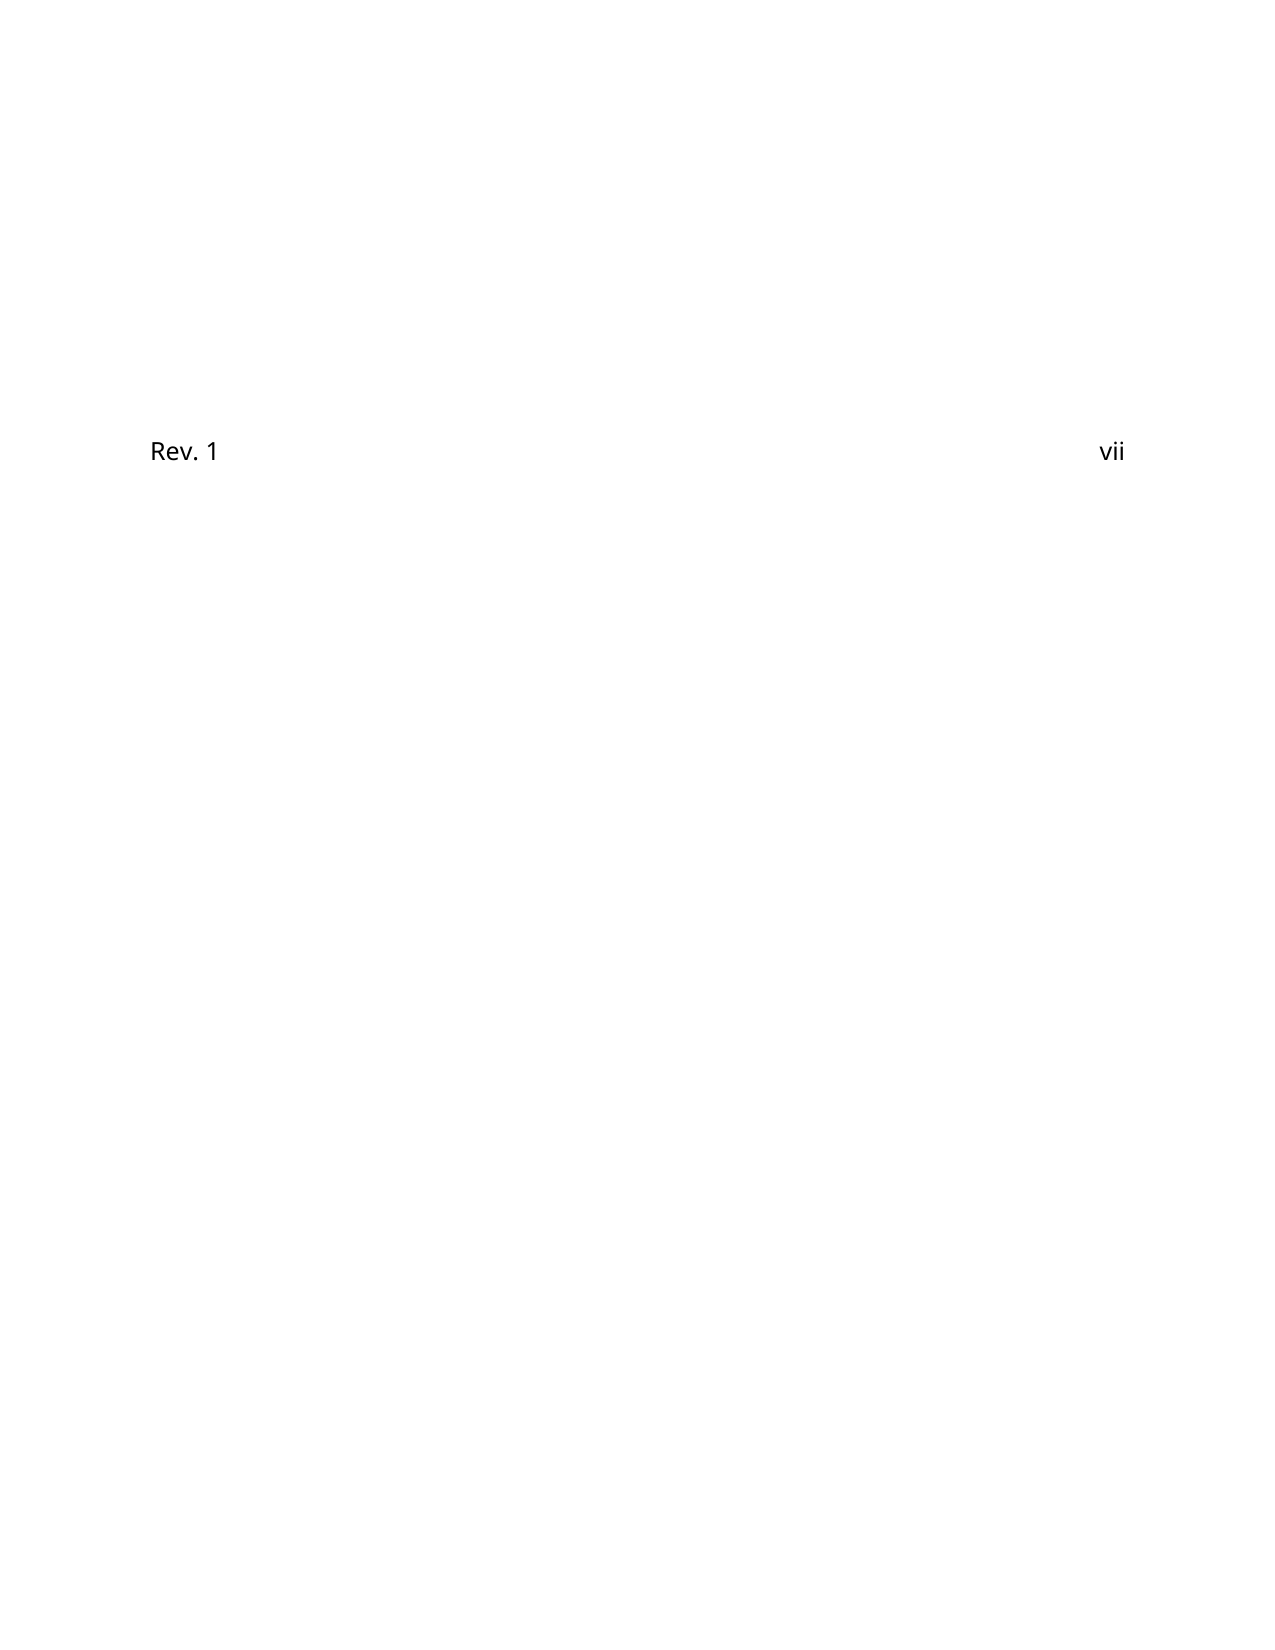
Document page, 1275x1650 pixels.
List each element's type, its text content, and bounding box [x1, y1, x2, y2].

text Rev. 1 vii [150, 439, 1125, 466]
